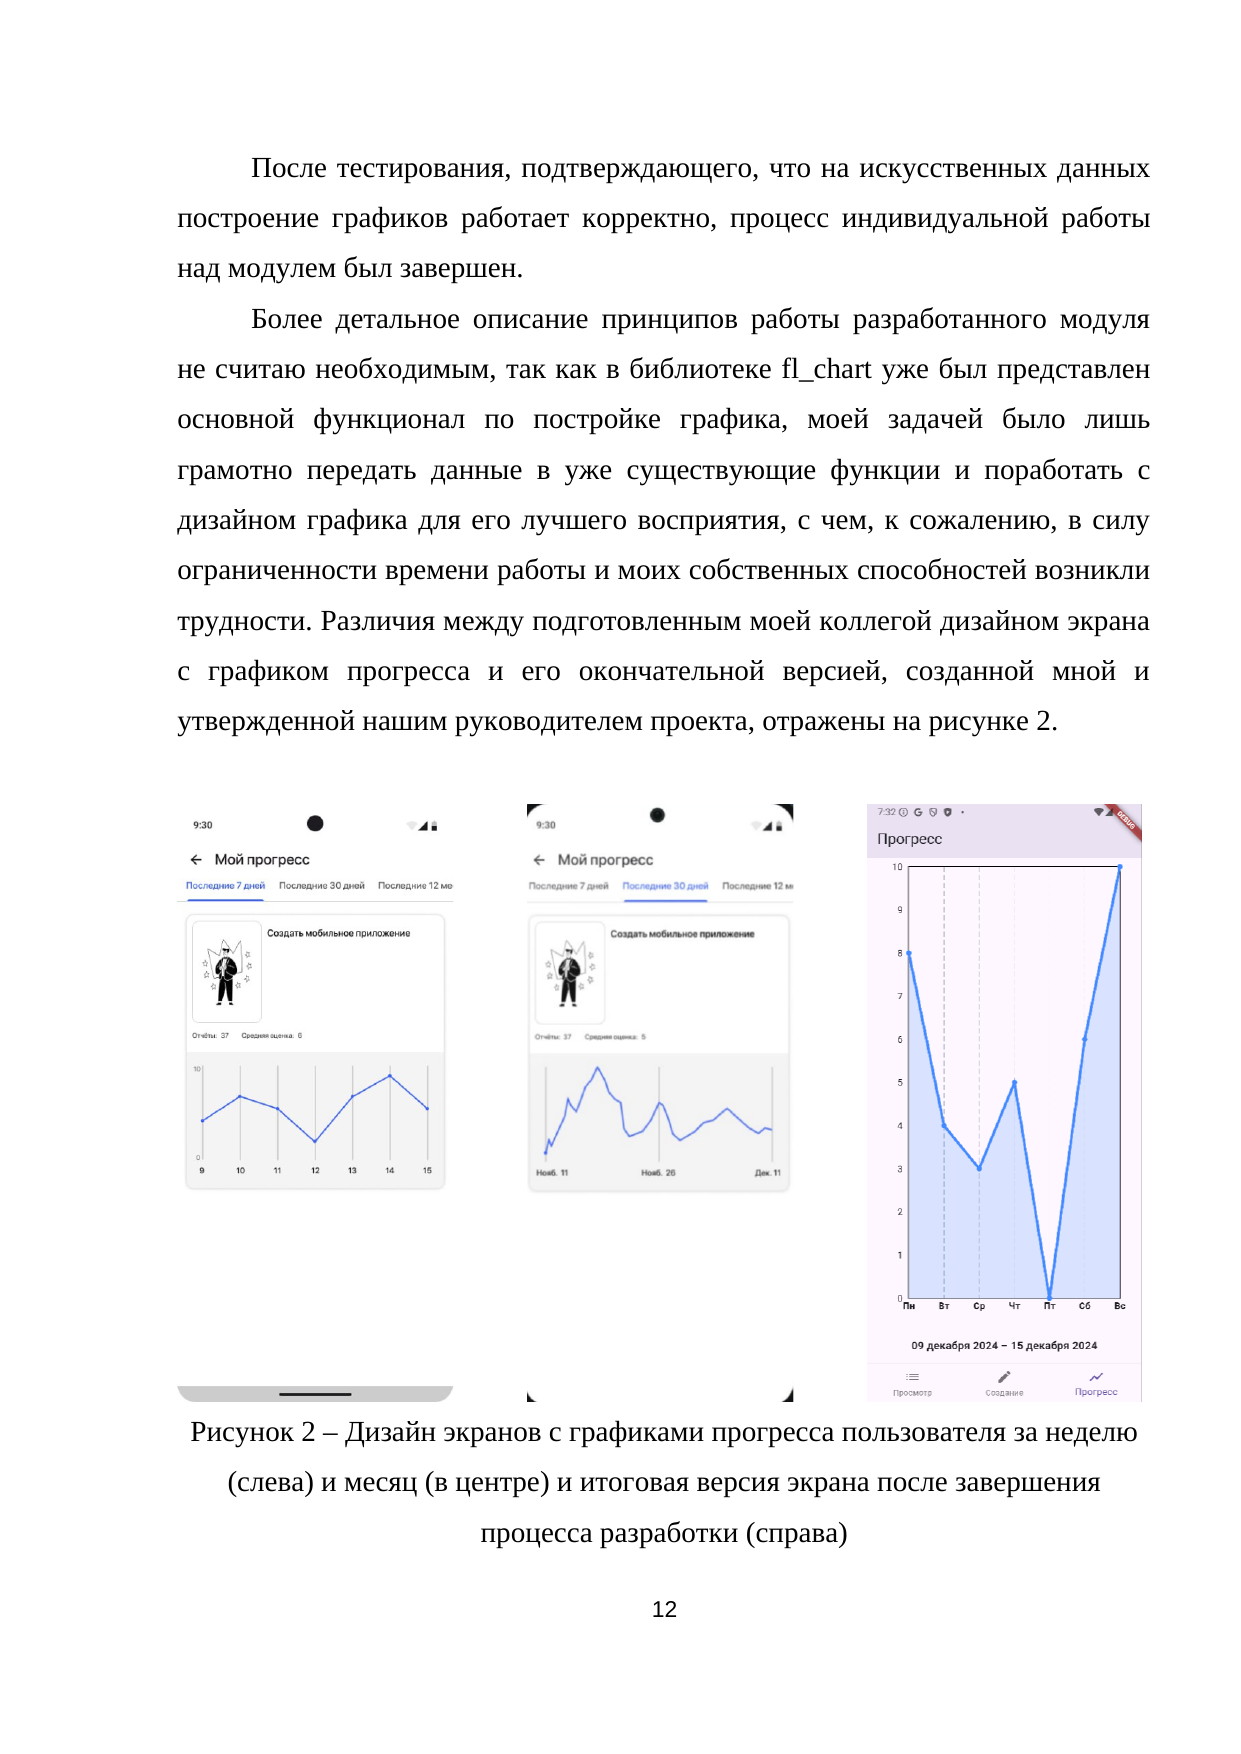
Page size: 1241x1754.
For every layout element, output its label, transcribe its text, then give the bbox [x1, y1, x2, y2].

text После тестирования, подтверждающего, что на искусственных данных построение графиков работает корректно, процесс индивидуальной работы над модулем был завершен. [177, 150, 1151, 284]
picture [177, 804, 1142, 1402]
text Рисунок 2 – Дизайн экранов с графиками прогресса пользователя за неделю (слева) и месяц (в центре) и итоговая версия экрана после завершения процесса разработки (справа) [177, 1414, 1151, 1548]
text Более детальное описание принципов работы разработанного модуля не считаю необходимым, так как в библиотеке fl_chart уже был представлен основной функционал по постройке графика, моей задачей было лишь грамотно передать данные в уже существующие функции и поработать с дизайном графика для его лучшего восприятия, с чем, к сожалению, в силу ограниченности времени работы и моих собственных способностей возникли трудности. Различия между подготовленным моей коллегой дизайном экрана с графиком прогресса и его окончательной версией, созданной мной и утвержденной нашим руководителем проекта, отражены на рисунке 2. [177, 301, 1151, 737]
